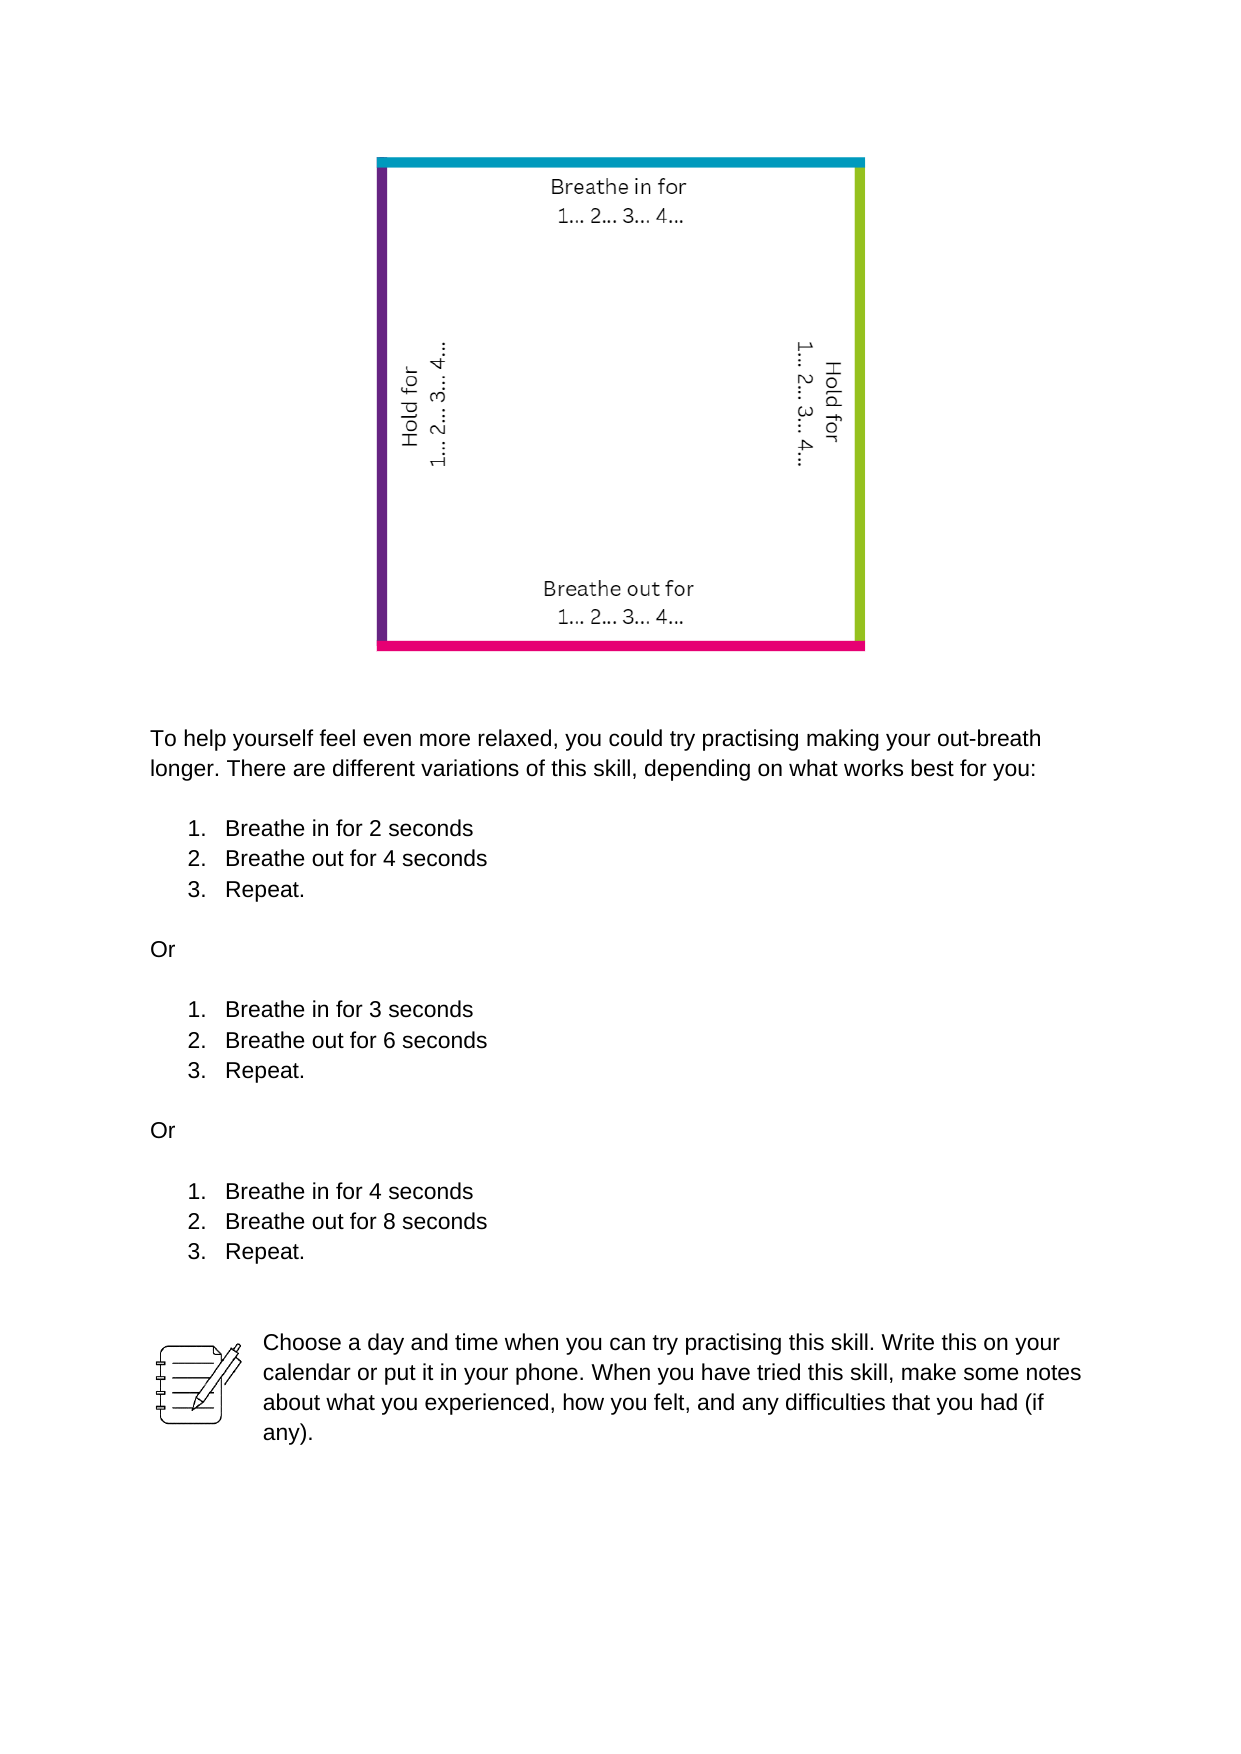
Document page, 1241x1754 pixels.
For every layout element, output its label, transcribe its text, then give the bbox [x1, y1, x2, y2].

text To help yourself feel even more relaxed, you could try practising making your out-breath longer. There are different variations of this skill, depending on what works best for you: [150, 724, 1090, 781]
list Repeat. [187, 1238, 1090, 1264]
text Or [150, 936, 1090, 962]
list Repeat. [187, 876, 1090, 902]
list Breathe out for 4 seconds [187, 845, 1090, 872]
list Breathe in for 2 seconds [187, 815, 1090, 842]
list Breathe in for 3 seconds [187, 996, 1090, 1023]
picture [365, 150, 876, 660]
text Or [150, 1117, 1090, 1144]
list Breathe in for 4 seconds [187, 1178, 1090, 1204]
text Choose a day and time when you can try practising this skill. Write this on your calendar or put it in your phone. When you have tried this skill, make some notes about what you experienced, how you felt, and any difficulties that you had (if any). [150, 1329, 1090, 1446]
list Repeat. [187, 1057, 1090, 1083]
list Breathe out for 8 seconds [187, 1208, 1090, 1234]
list Breathe out for 6 seconds [187, 1027, 1090, 1053]
picture [150, 1337, 244, 1425]
